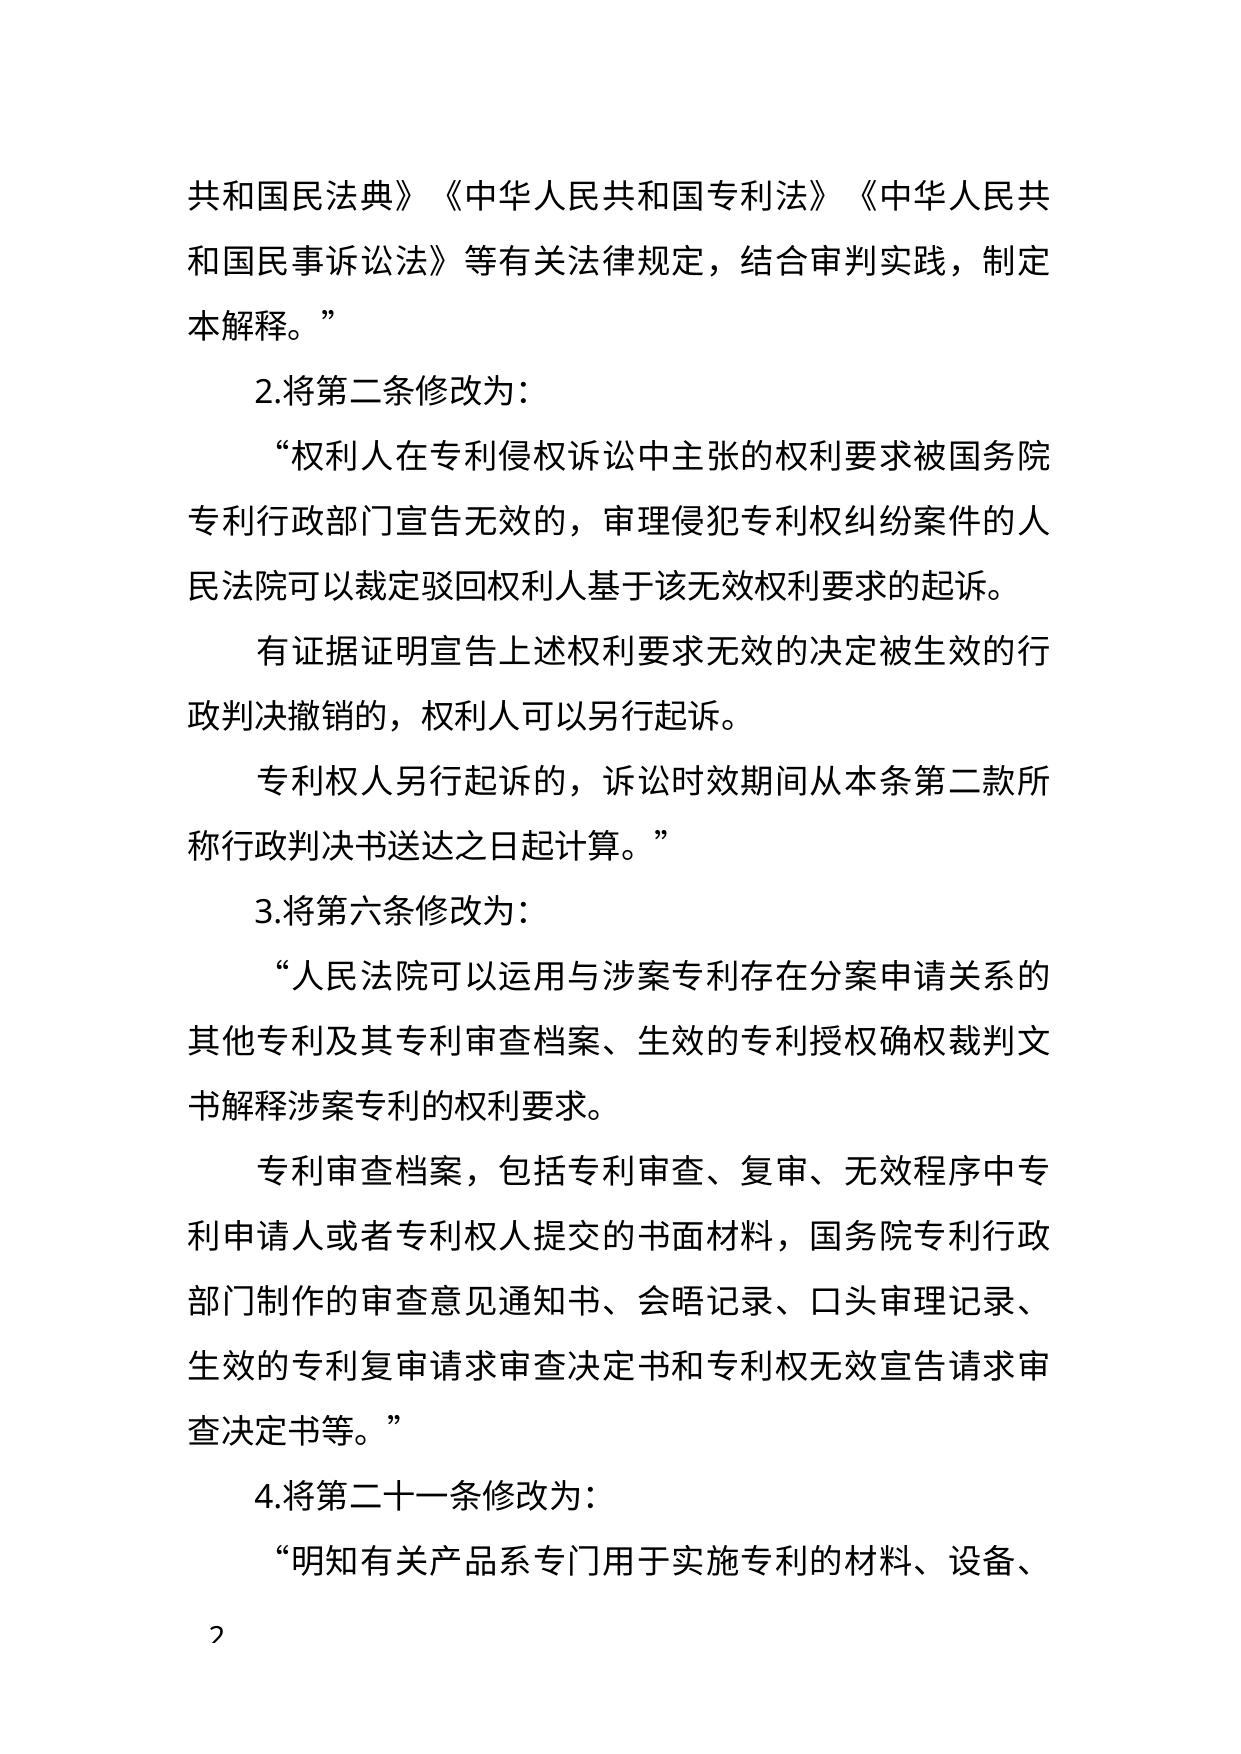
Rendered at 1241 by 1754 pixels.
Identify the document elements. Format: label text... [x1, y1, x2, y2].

text 2.将第二条修改为： [187, 357, 1053, 422]
text “人民法院可以运用与涉案专利存在分案申请关系的其他专利及其专利审查档案、生效的专利授权确权裁判文书解释涉案专利的权利要求。 [187, 942, 1053, 1137]
text 专利权人另行起诉的，诉讼时效期间从本条第二款所称行政判决书送达之日起计算。” [187, 747, 1053, 877]
text 专利审查档案，包括专利审查、复审、无效程序中专利申请人或者专利权人提交的书面材料，国务院专利行政部门制作的审查意见通知书、会晤记录、口头审理记录、生效的专利复审请求审查决定书和专利权无效宣告请求审查决定书等。” [187, 1137, 1053, 1462]
text 有证据证明宣告上述权利要求无效的决定被生效的行政判决撤销的，权利人可以另行起诉。 [187, 617, 1053, 747]
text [187, 162, 1053, 357]
text 3.将第六条修改为： [187, 877, 1053, 942]
text 4.将第二十一条修改为： [187, 1462, 1053, 1527]
text “权利人在专利侵权诉讼中主张的权利要求被国务院专利行政部门宣告无效的，审理侵犯专利权纠纷案件的人民法院可以裁定驳回权利人基于该无效权利要求的起诉。 [187, 422, 1053, 617]
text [187, 1527, 1053, 1592]
